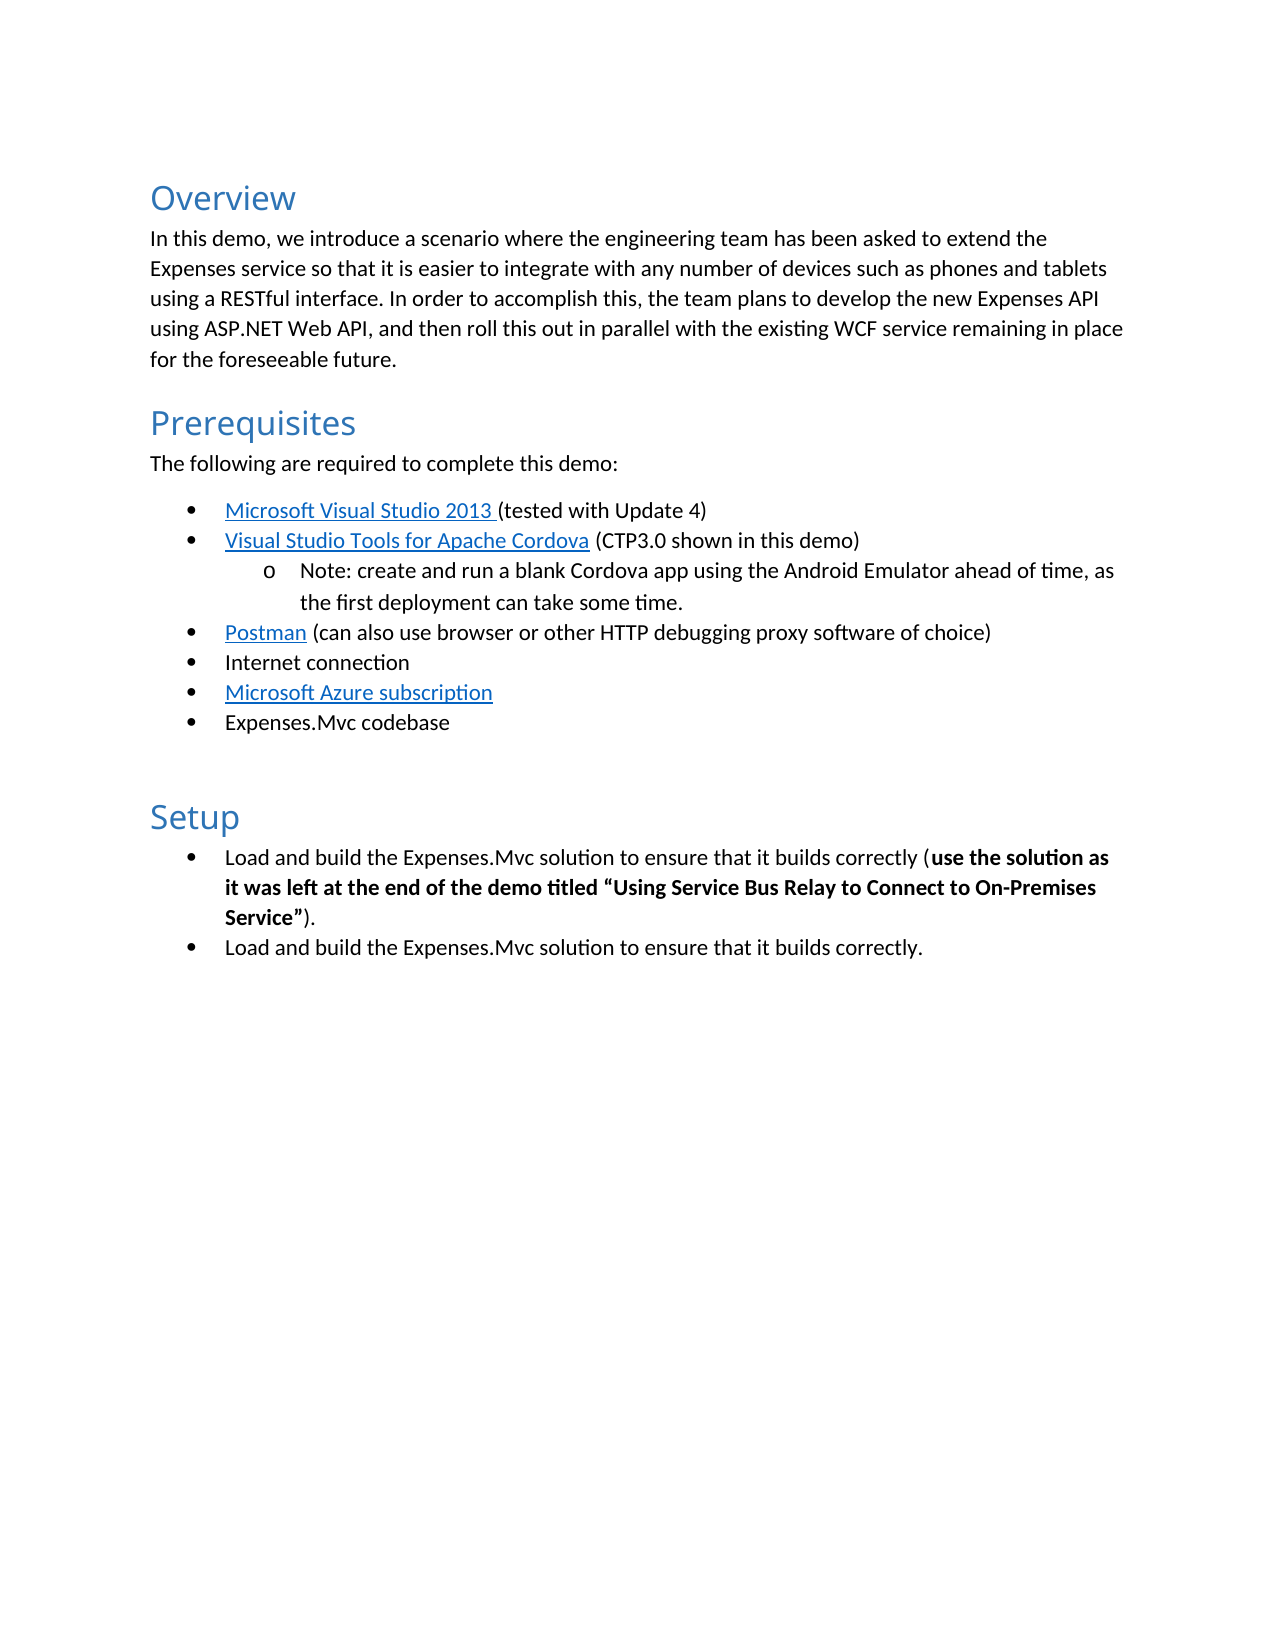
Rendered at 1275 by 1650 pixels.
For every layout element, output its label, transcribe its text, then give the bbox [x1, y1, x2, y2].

list Microsoft Visual Studio 2013 (tested with Update 4) [187, 496, 1125, 524]
subtitle Overview [150, 175, 1125, 220]
text The following are required to complete this demo: [150, 449, 1125, 477]
subtitle Setup [150, 794, 1125, 839]
text In this demo, we introduce a scenario where the engineering team has been asked to extend the Expenses service so that it is easier to integrate with any number of devices such as phones and tablets using a RESTful interface. In order to accomplish this, the team plans to develop the new Expenses API using ASP.NET Web API, and then roll this out in parallel with the existing WCF service remaining in place for the foreseeable future. [150, 224, 1125, 373]
list Load and build the Expenses.Mvc solution to ensure that it builds correctly. [187, 933, 1125, 961]
list Expenses.Mvc codebase [187, 708, 1125, 736]
list Load and build the Expenses.Mvc solution to ensure that it builds correctly (use the solution as it was left at the end of the demo titled “Using Service Bus Relay to Connect to On-Premises Service”). [187, 843, 1125, 931]
list Microsoft Azure subscription [187, 678, 1125, 706]
list Visual Studio Tools for Apache Cordova (CTP3.0 shown in this demo) [187, 526, 1125, 554]
list Note: create and run a blank Cordova app using the Android Emulator ahead of time, as the first deployment can take some time. [262, 556, 1125, 616]
subtitle Prerequisites [150, 400, 1125, 445]
list Internet connection [187, 648, 1125, 676]
list Postman (can also use browser or other HTTP debugging proxy software of choice) [187, 618, 1125, 646]
